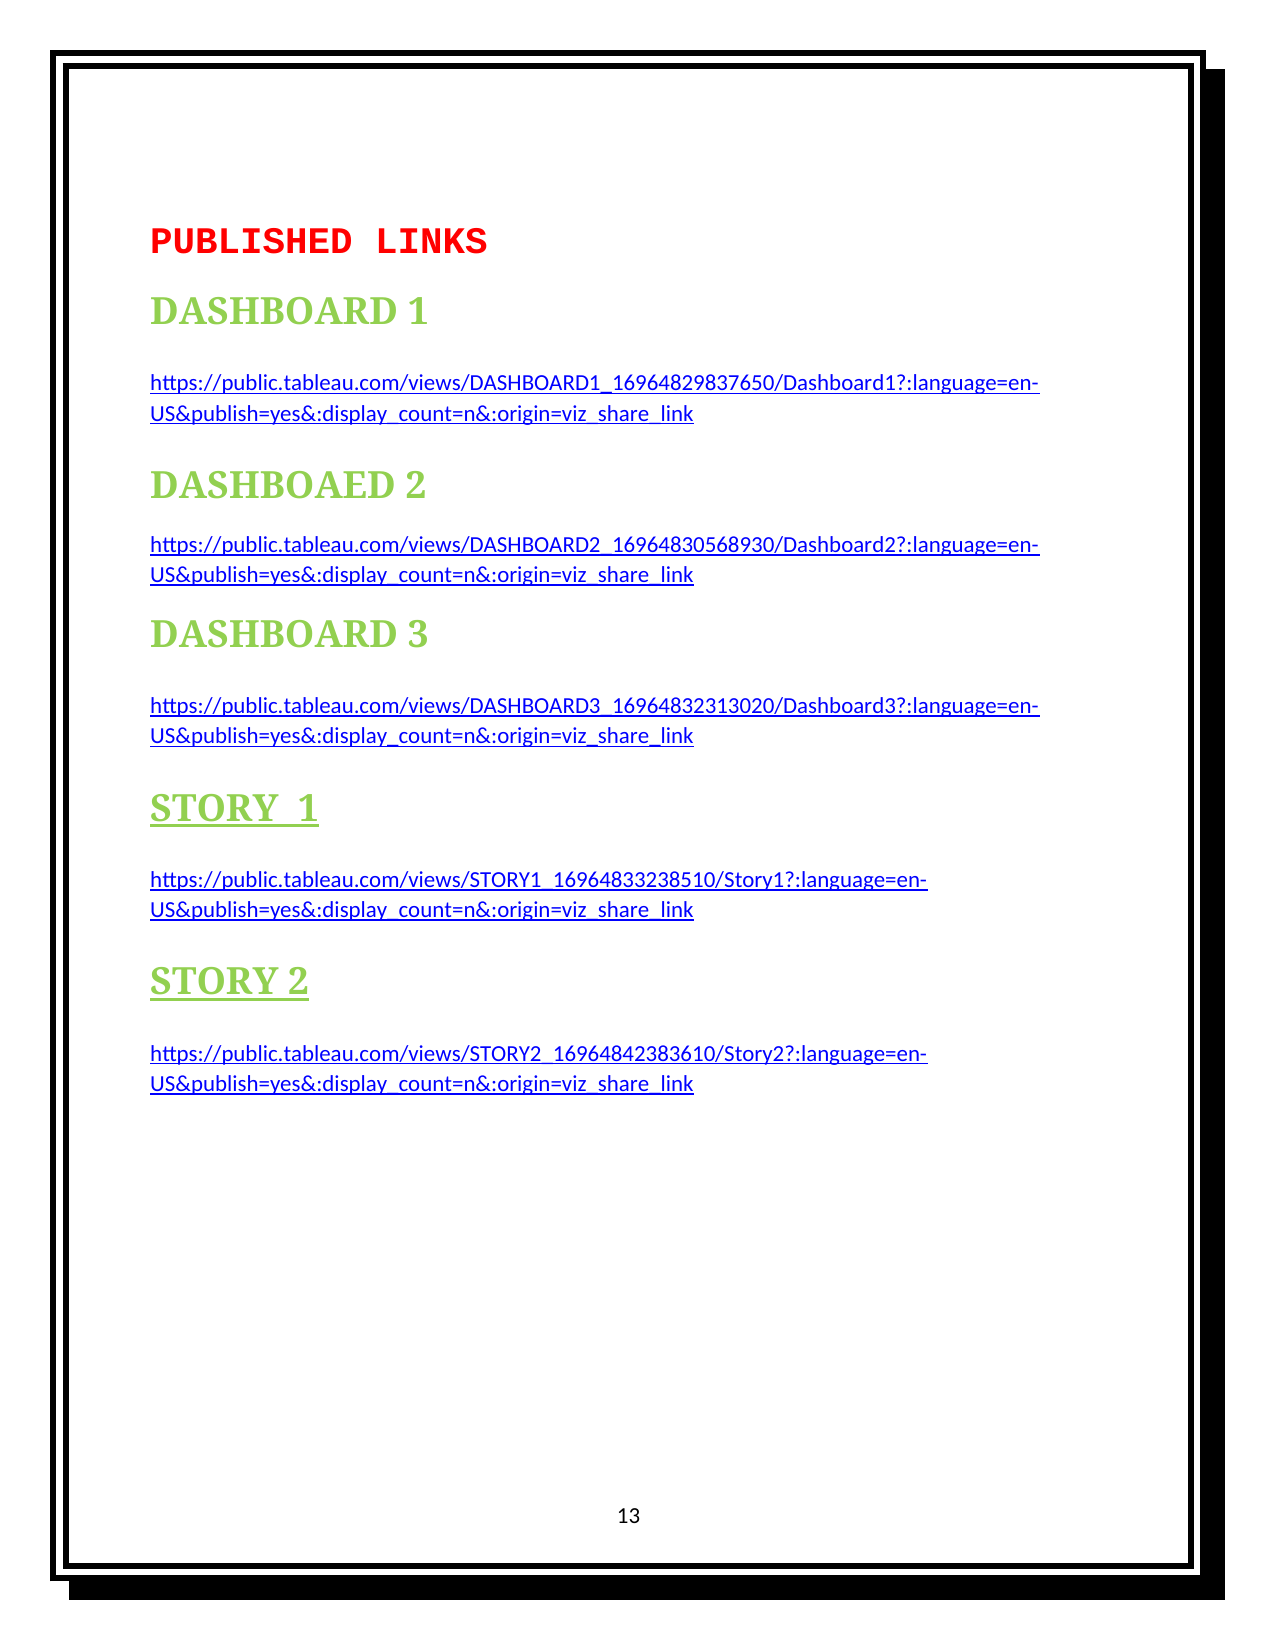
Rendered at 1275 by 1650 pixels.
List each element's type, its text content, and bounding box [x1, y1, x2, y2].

text DASHBOAED 2 [150, 458, 1106, 509]
text https://public.tableau.com/views/DASHBOARD2_16964830568930/Dashboard2?:language=en-US&publish=yes&:display_count=n&:origin=viz_share_link [150, 530, 1106, 588]
text https://public.tableau.com/views/STORY1_16964833238510/Story1?:language=en-US&publish=yes&:display_count=n&:origin=viz_share_link [150, 865, 1106, 923]
text https://public.tableau.com/views/DASHBOARD3_16964832313020/Dashboard3?:language=en-US&publish=yes&:display_count=n&:origin=viz_share_link [150, 691, 1106, 749]
text DASHBOARD 3 [150, 607, 1106, 658]
text DASHBOARD 1 [150, 284, 1106, 335]
text PUBLISHED LINKS [150, 222, 1106, 264]
text https://public.tableau.com/views/STORY2_16964842383610/Story2?:language=en-US&publish=yes&:display_count=n&:origin=viz_share_link [150, 1039, 1106, 1097]
text https://public.tableau.com/views/DASHBOARD1_16964829837650/Dashboard1?:language=en-US&publish=yes&:display_count=n&:origin=viz_share_link [150, 368, 1106, 427]
text STORY 2 [150, 955, 1106, 1006]
text STORY 1 [150, 781, 1106, 832]
